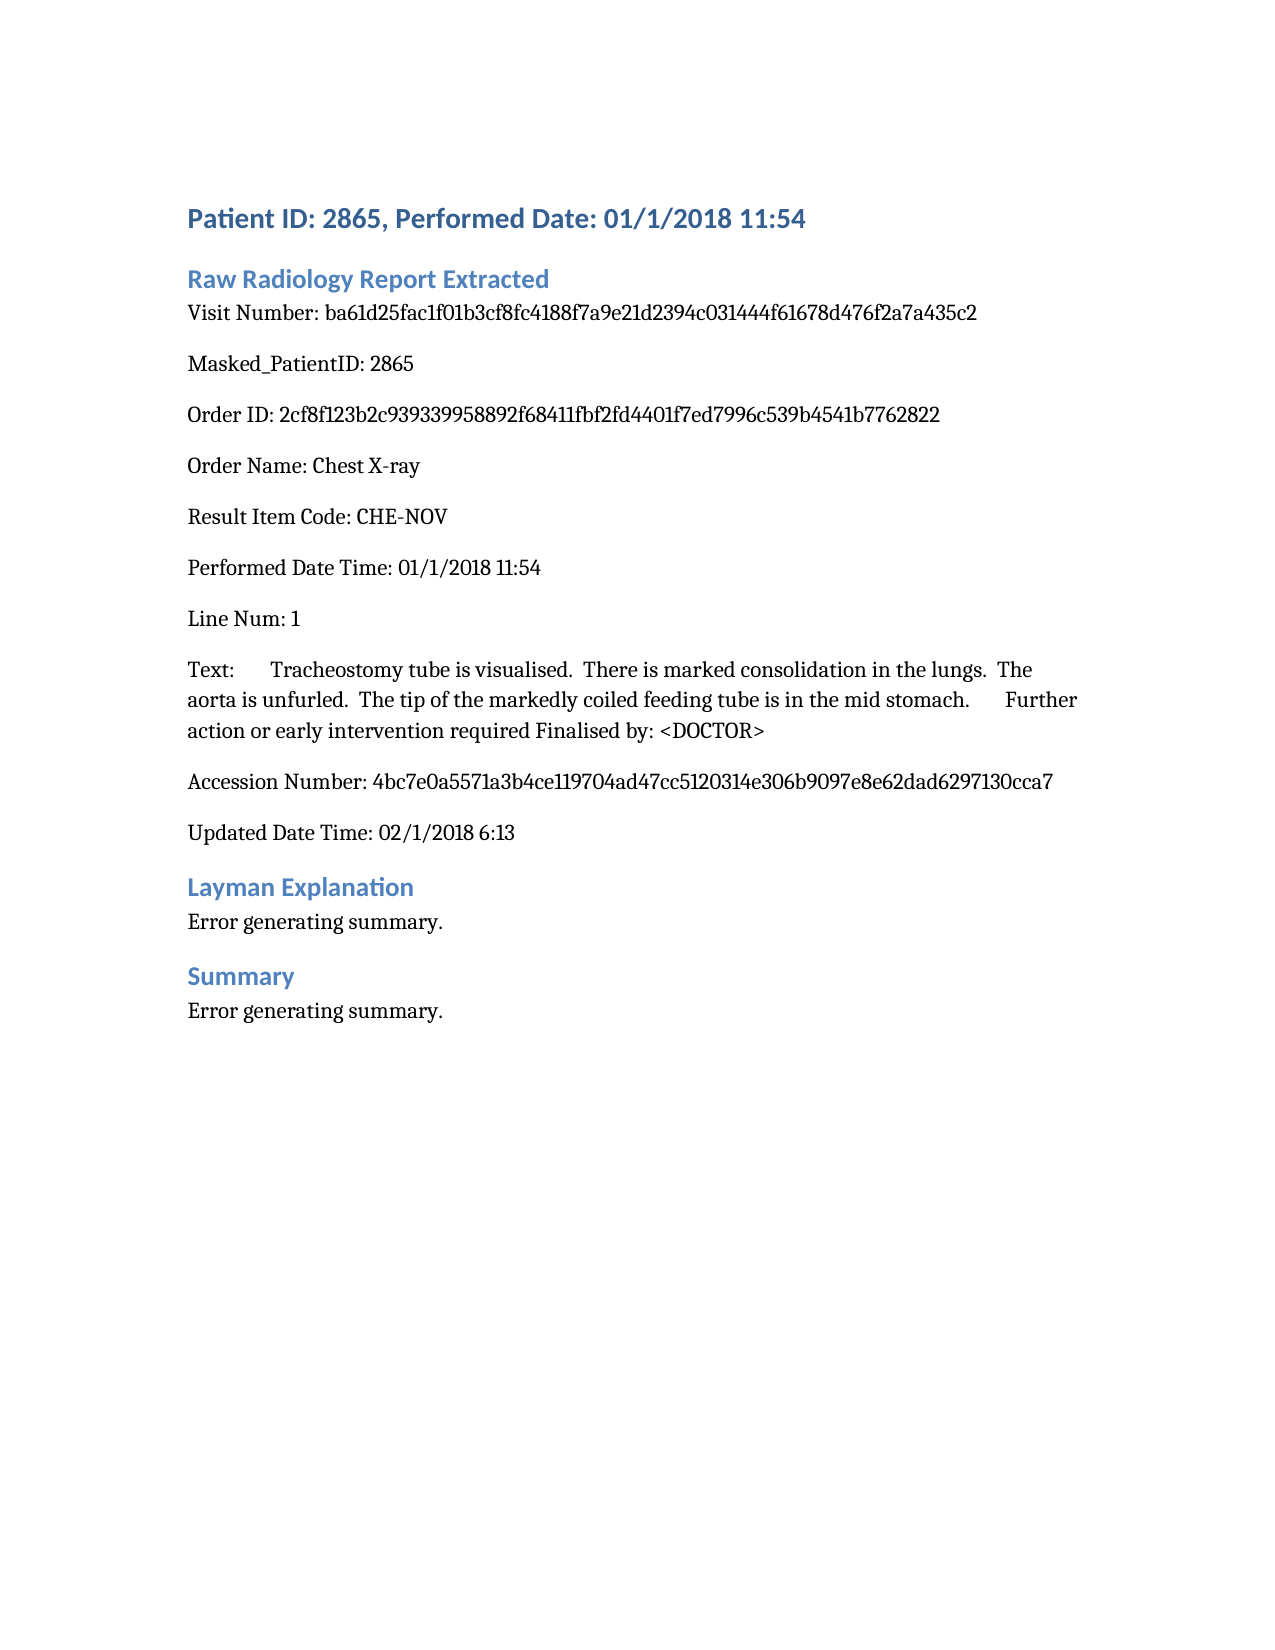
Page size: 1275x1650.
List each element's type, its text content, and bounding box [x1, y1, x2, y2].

text Accession Number: 4bc7e0a5571a3b4ce119704ad47cc5120314e306b9097e8e62dad6297130cca7 [187, 768, 1087, 795]
text Masked_PatientID: 2865 [187, 351, 1087, 377]
subtitle Patient ID: 2865, Performed Date: 01/1/2018 11:54 [187, 200, 1087, 236]
text Performed Date Time: 01/1/2018 11:54 [187, 555, 1087, 581]
subtitle Summary [187, 959, 1087, 992]
text Error generating summary. [187, 908, 1087, 935]
text Order Name: Chest X-ray [187, 453, 1087, 479]
text Text: Tracheostomy tube is visualised. There is marked consolidation in the lungs. The aorta is unfurled. The tip of the markedly coiled feeding tube is in the mid stomach. Further action or early intervention required Finalised by: <DOCTOR> [187, 657, 1087, 744]
text Order ID: 2cf8f123b2c939339958892f68411fbf2fd4401f7ed7996c539b4541b7762822 [187, 402, 1087, 428]
text Updated Date Time: 02/1/2018 6:13 [187, 819, 1087, 846]
subtitle Raw Radiology Report Extracted [187, 262, 1087, 295]
subtitle Layman Explanation [187, 871, 1087, 903]
text Visit Number: ba61d25fac1f01b3cf8fc4188f7a9e21d2394c031444f61678d476f2a7a435c2 [187, 300, 1087, 326]
text Line Num: 1 [187, 606, 1087, 632]
text Error generating summary. [187, 997, 1087, 1024]
text Result Item Code: CHE-NOV [187, 504, 1087, 530]
